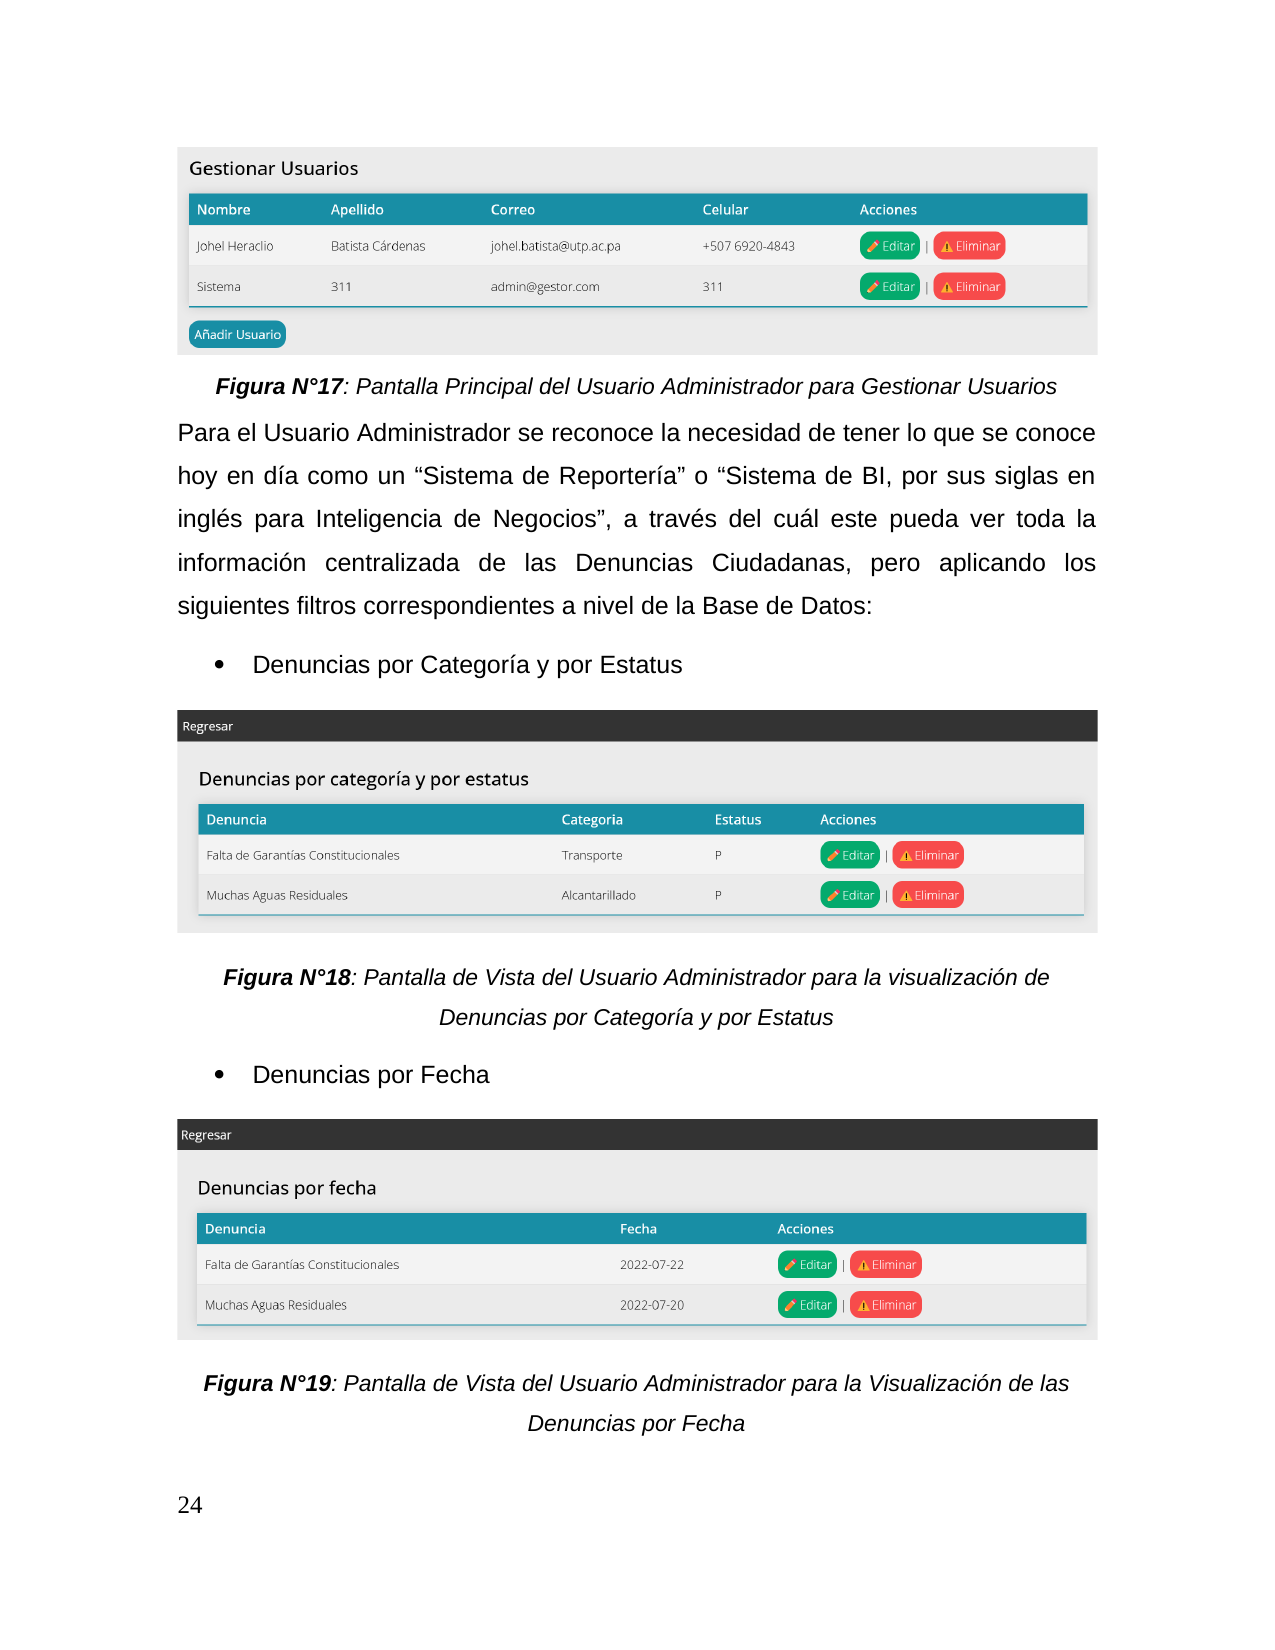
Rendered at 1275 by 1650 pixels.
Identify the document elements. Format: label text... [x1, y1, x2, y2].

picture [177, 1119, 1098, 1340]
text Para el Usuario Administrador se reconoce la necesidad de tener lo que se conoce hoy en día como un “Sistema de Reportería” o “Sistema de BI, por sus siglas en inglés para Inteligencia de Negocios”, a través del cuál este pueda ver toda la información centralizada de las Denuncias Ciudadanas, pero aplicando los siguientes filtros correspondientes a nivel de la Base de Datos: [177, 418, 1098, 619]
list Denuncias por Categoría y por Estatus [215, 651, 1098, 679]
text Figura N°18: Pantalla de Vista del Usuario Administrador para la visualización de Denuncias por Categoría y por Estatus [177, 964, 1098, 1030]
text Figura N°17: Pantalla Principal del Usuario Administrador para Gestionar Usuarios [177, 373, 1098, 399]
picture [177, 710, 1098, 933]
list Denuncias por Fecha [215, 1059, 1098, 1088]
picture [177, 147, 1098, 355]
text Figura N°19: Pantalla de Vista del Usuario Administrador para la Visualización de las Denuncias por Fecha [177, 1370, 1098, 1436]
